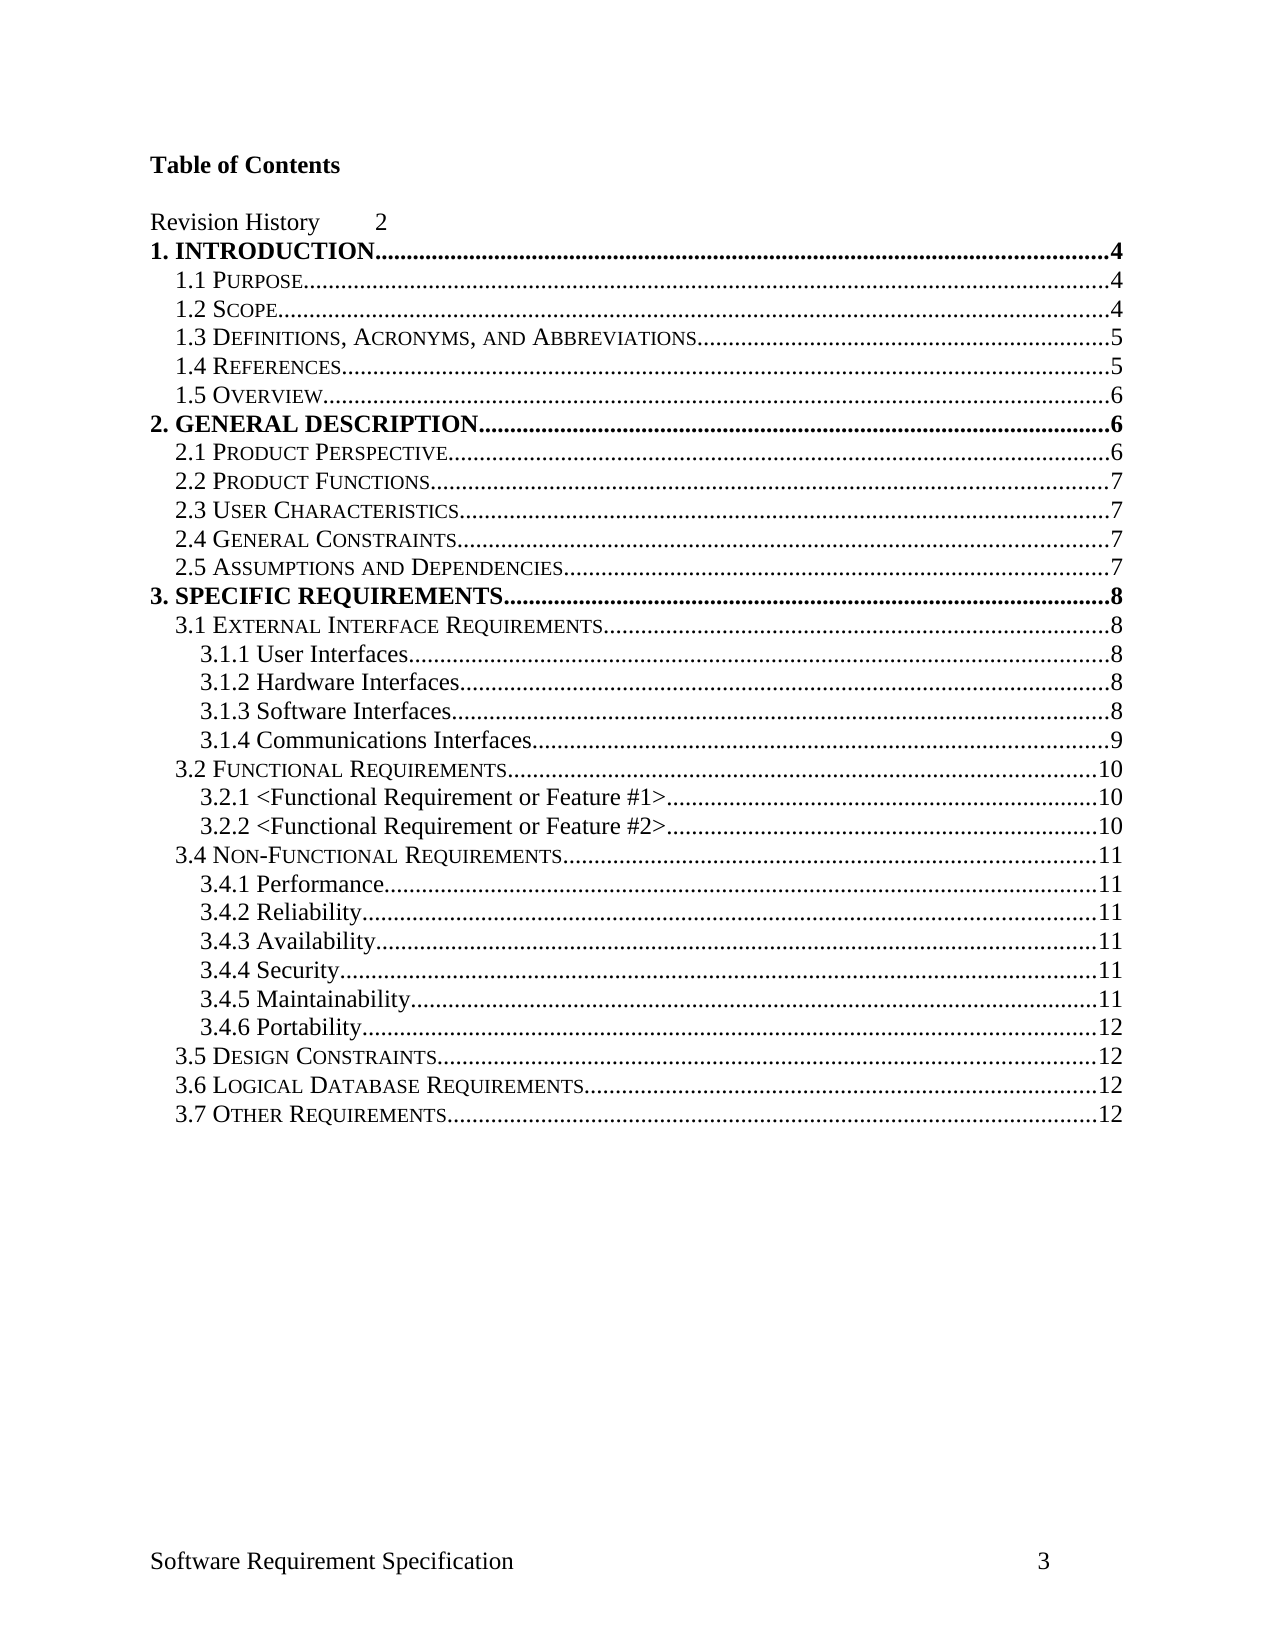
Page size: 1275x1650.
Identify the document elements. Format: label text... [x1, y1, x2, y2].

text 3.1.3 Software Interfaces 8 [200, 696, 1125, 725]
text 3.1 External Interface Requirements 8 [175, 610, 1125, 639]
text 1. Introduction 4 [150, 236, 1125, 265]
text 3.7 Other Requirements 12 [175, 1099, 1125, 1127]
text 2.4 General Constraints 7 [175, 524, 1125, 552]
text 3.2 Functional Requirements 10 [175, 754, 1125, 782]
text 3.1.2 Hardware Interfaces 8 [200, 667, 1125, 696]
text 3.4.3 Availability 11 [200, 926, 1125, 955]
text 3.4 Non-Functional Requirements 11 [175, 840, 1125, 869]
text 2.5 Assumptions and Dependencies 7 [175, 552, 1125, 581]
text 3. Specific Requirements 8 [150, 581, 1125, 610]
text 2.1 Product Perspective 6 [175, 437, 1125, 466]
text 3.1.4 Communications Interfaces 9 [200, 725, 1125, 754]
text 2.2 Product Functions 7 [175, 466, 1125, 495]
text 3.5 Design Constraints 12 [175, 1041, 1125, 1070]
text 1.2 Scope 4 [175, 294, 1125, 322]
text 3.4.5 Maintainability 11 [200, 984, 1125, 1012]
text 2.3 User Characteristics 7 [175, 495, 1125, 524]
text 3.2.1 <Functional Requirement or Feature #1> 10 [200, 782, 1125, 811]
text 1.5 Overview 6 [175, 380, 1125, 409]
text 1.1 Purpose 4 [175, 265, 1125, 294]
text Table of Contents [150, 150, 1125, 179]
text 1.3 Definitions, Acronyms, and Abbreviations 5 [175, 322, 1125, 351]
text Revision History 2 [150, 207, 1125, 236]
text 3.4.2 Reliability 11 [200, 897, 1125, 926]
text 3.4.6 Portability 12 [200, 1012, 1125, 1041]
text 3.1.1 User Interfaces 8 [200, 639, 1125, 667]
text 3.4.4 Security 11 [200, 955, 1125, 984]
text 3.4.1 Performance 11 [200, 869, 1125, 897]
text 3.6 Logical Database Requirements 12 [175, 1070, 1125, 1099]
text 2. General Description 6 [150, 409, 1125, 437]
text 1.4 References 5 [175, 351, 1125, 380]
text 3.2.2 <Functional Requirement or Feature #2> 10 [200, 811, 1125, 840]
